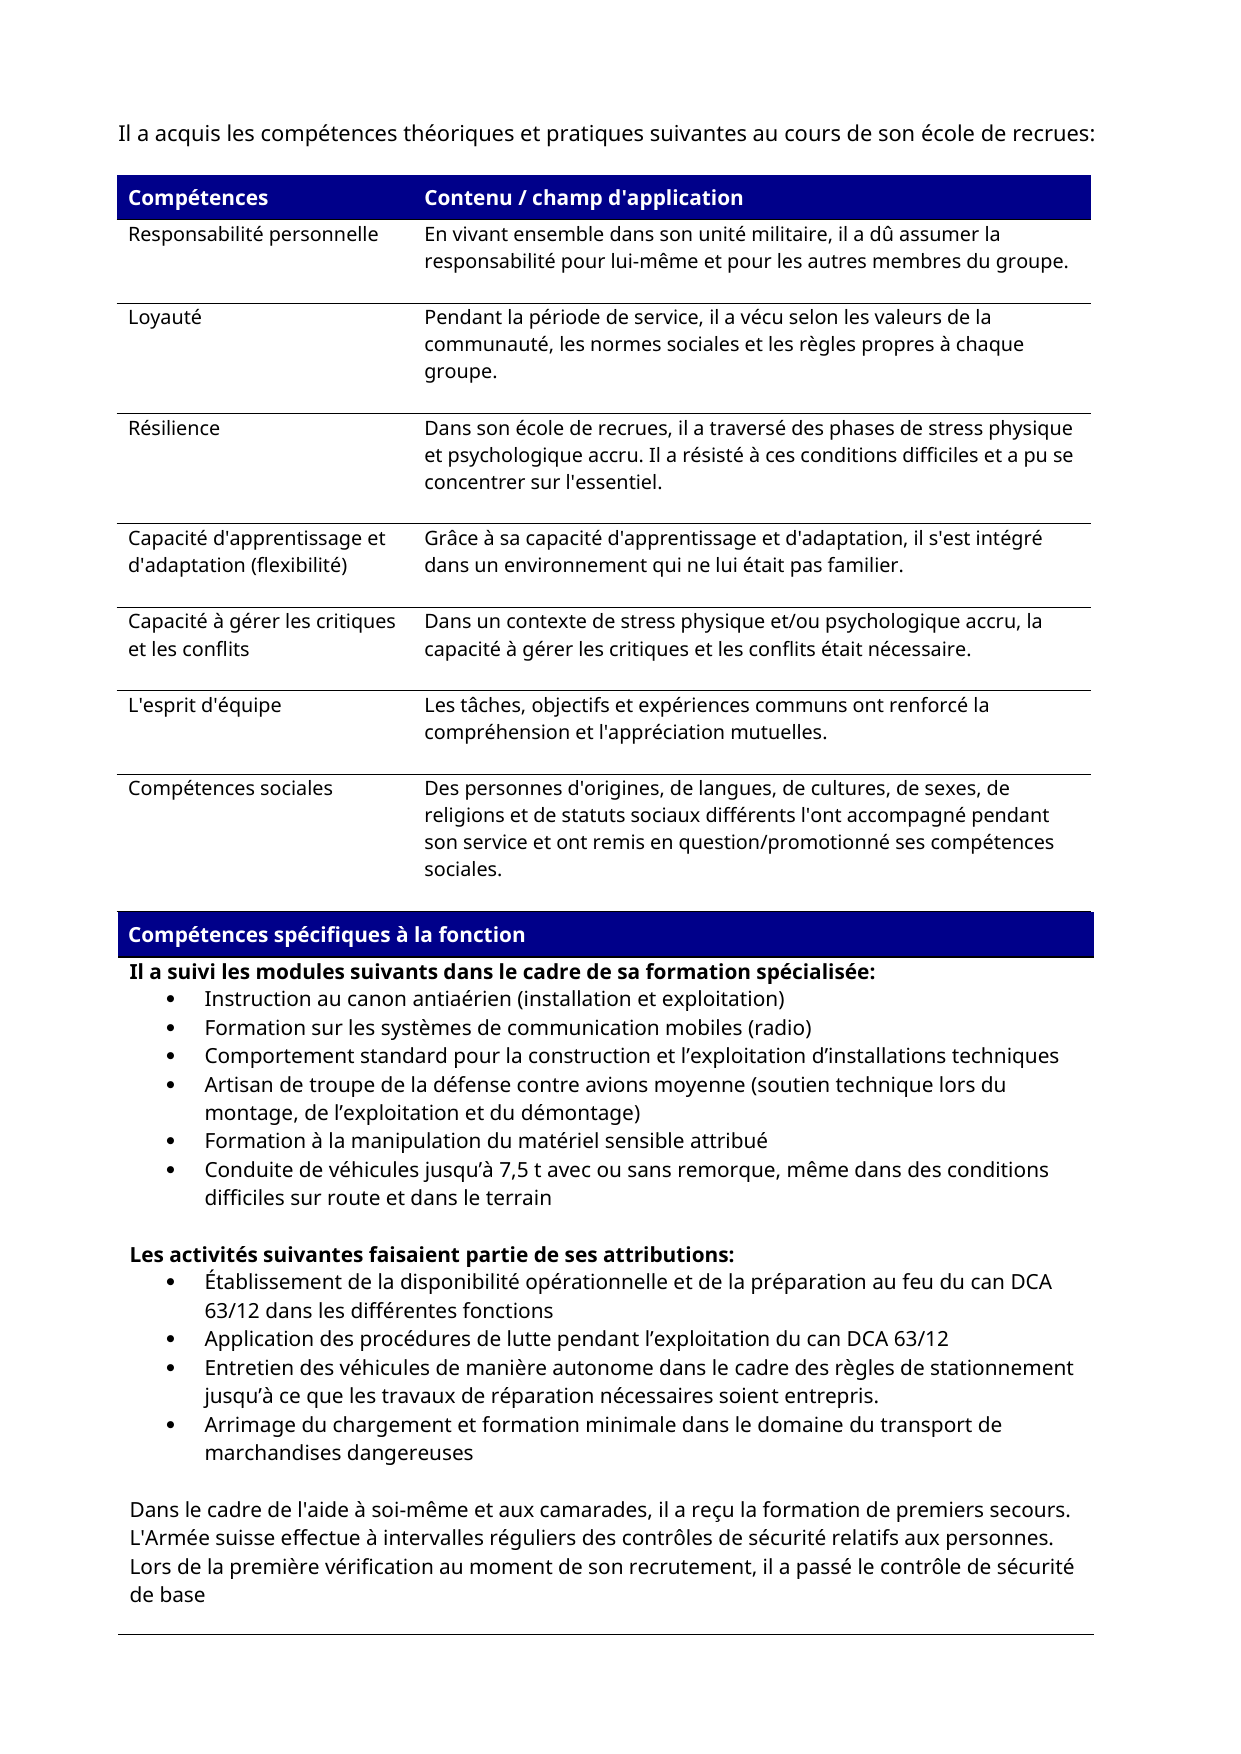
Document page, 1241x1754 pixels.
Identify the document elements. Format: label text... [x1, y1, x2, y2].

table_cell En vivant ensemble dans son unité militaire, il a dû assumer la responsabilité pour lui-même et pour les autres membres du groupe. [413, 220, 1091, 302]
table_cell Pendant la période de service, il a vécu selon les valeurs de la communauté, les normes sociales et les règles propres à chaque groupe. [413, 304, 1091, 413]
table_cell L'esprit d'équipe [117, 691, 413, 774]
table_header Compétences spécifiques à la fonction [118, 912, 1094, 956]
table_cell Des personnes d'origines, de langues, de cultures, de sexes, de religions et de statuts sociaux différents l'ont accompagné pendant son service et ont remis en question/promotionné ses compétences sociales. [413, 775, 1091, 911]
table_cell Capacité d'apprentissage et d'adaptation (flexibilité) [117, 524, 413, 607]
table_cell Il a suivi les modules suivants dans le cadre de sa formation spécialisée: Instruction au canon antiaérien (installation et exploitation) Formation sur les systèmes de communication mobiles (radio) Comportement standard pour la construction et l’exploitation d’installations techniques Artisan de troupe de la défense contre avions moyenne (soutien technique lors du montage, de l’exploitation et du démontage) Formation à la manipulation du matériel sensible attribué Conduite de véhicules jusqu’à 7,5 t avec ou sans remorque, même dans des conditions difficiles sur route et dans le terrain Les activités suivantes faisaient partie de ses attributions: Établissement de la disponibilité opérationnelle et de la préparation au feu du can DCA 63/12 dans les différentes fonctions Application des procédures de lutte pendant l’exploitation du can DCA 63/12 Entretien des véhicules de manière autonome dans le cadre des règles de stationnement jusqu’à ce que les travaux de réparation nécessaires soient entrepris. Arrimage du chargement et formation minimale dans le domaine du transport de marchandises dangereuses Dans le cadre de l'aide à soi-même et aux camarades, il a reçu la formation de premiers secours. L'Armée suisse effectue à intervalles réguliers des contrôles de sécurité relatifs aux personnes. Lors de la première vérification au moment de son recrutement, il a passé le contrôle de sécurité de base [118, 958, 1094, 1634]
table_cell Grâce à sa capacité d'apprentissage et d'adaptation, il s'est intégré dans un environnement qui ne lui était pas familier. [413, 524, 1091, 607]
table_cell Compétences sociales [117, 775, 413, 911]
table_header Compétences [117, 175, 413, 219]
table_cell Capacité à gérer les critiques et les conflits [117, 608, 413, 690]
table_header Contenu / champ d'application [413, 175, 1091, 219]
table_cell Dans un contexte de stress physique et/ou psychologique accru, la capacité à gérer les critiques et les conflits était nécessaire. [413, 608, 1091, 690]
table_cell Résilience [117, 414, 413, 523]
table_cell Responsabilité personnelle [117, 220, 413, 302]
table_cell Dans son école de recrues, il a traversé des phases de stress physique et psychologique accru. Il a résisté à ces conditions difficiles et a pu se concentrer sur l'essentiel. [413, 414, 1091, 523]
text Il a acquis les compétences théoriques et pratiques suivantes au cours de son école de recrues: [118, 118, 1122, 148]
table_cell Les tâches, objectifs et expériences communs ont renforcé la compréhension et l'appréciation mutuelles. [413, 691, 1091, 774]
table_cell Loyauté [117, 304, 413, 413]
